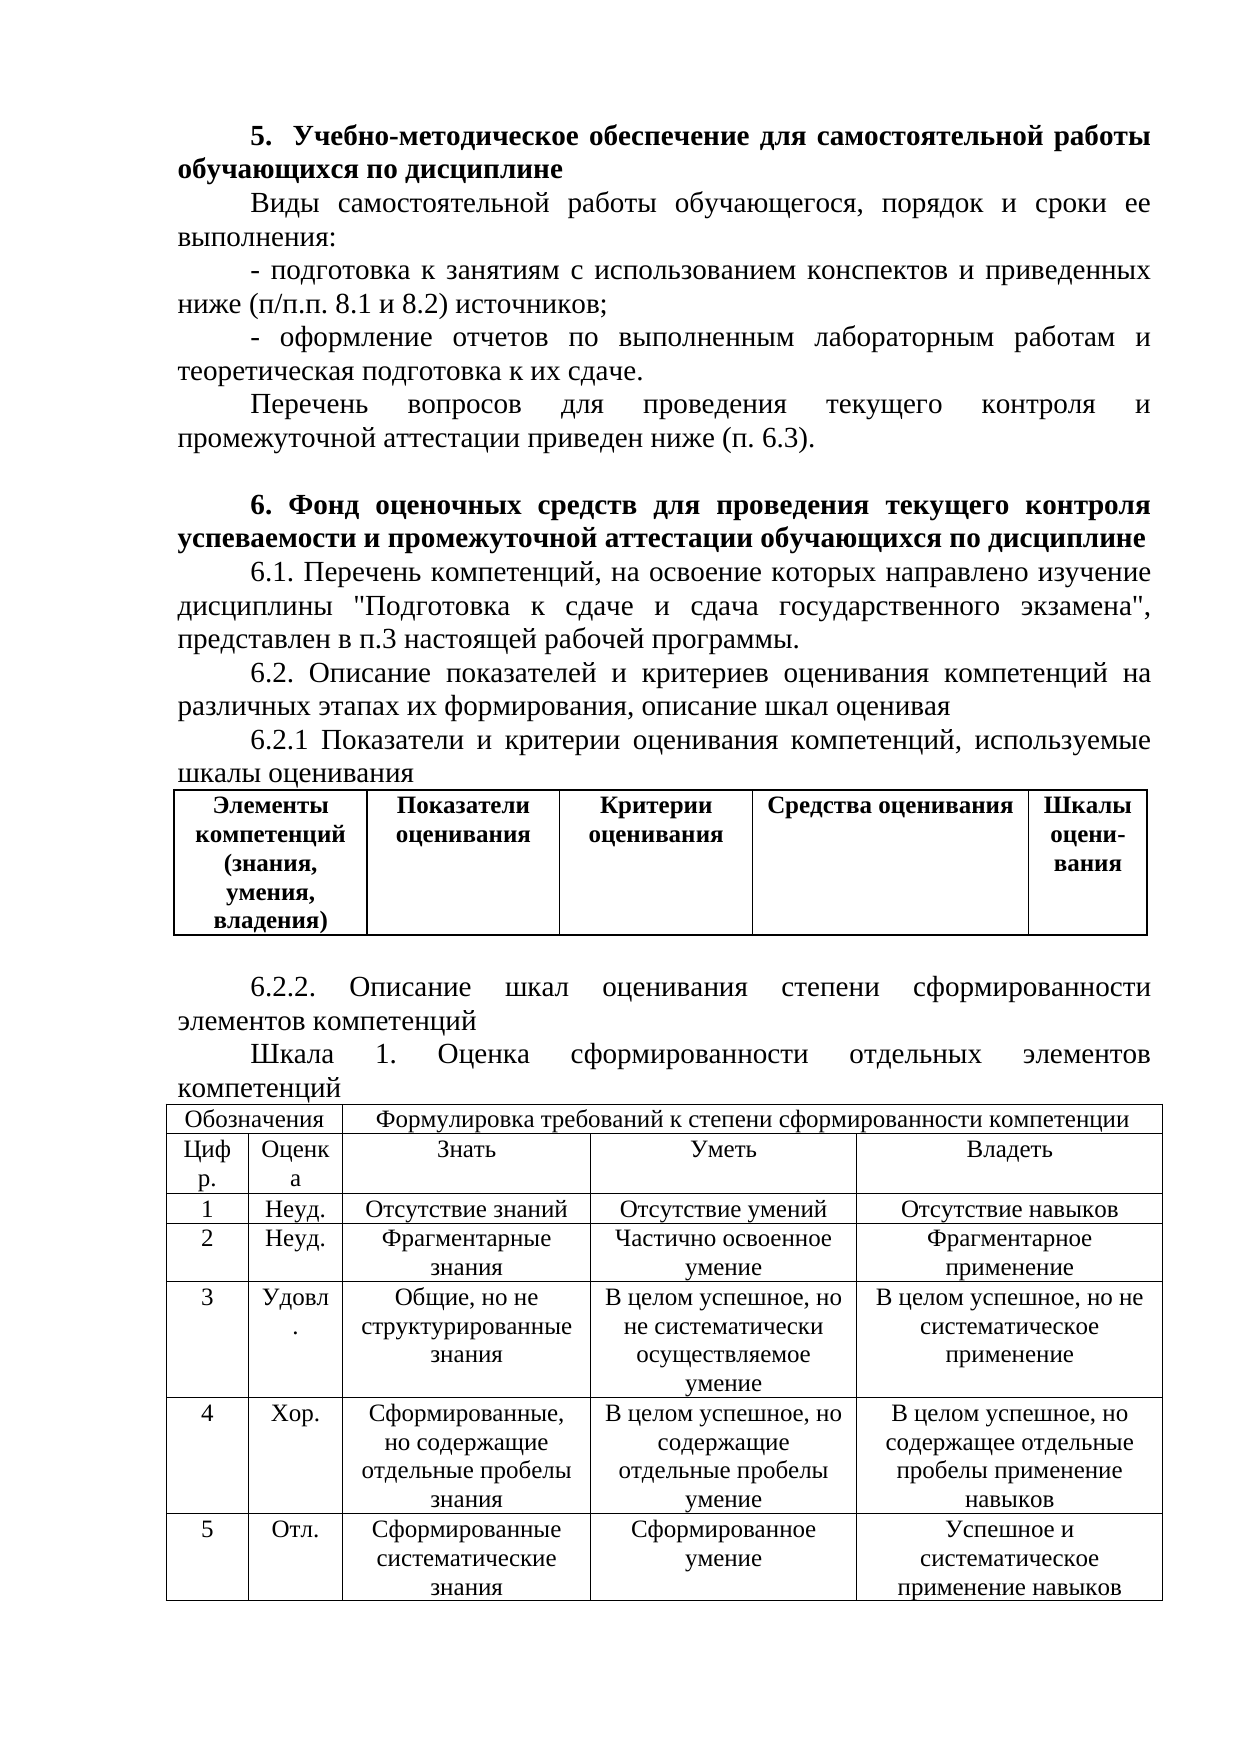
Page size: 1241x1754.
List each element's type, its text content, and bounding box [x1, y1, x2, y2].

text Виды самостоятельной работы обучающегося, порядок и сроки ее выполнения: [177, 185, 1152, 252]
table_cell Успешное и систематическое применение навыков [857, 1514, 1162, 1600]
table_cell В целом успешное, но содержащие отдельные пробелы умение [591, 1398, 856, 1513]
table_cell Неуд. [249, 1224, 342, 1281]
table_cell Уметь [591, 1134, 856, 1193]
table_cell В целом успешное, но не систематическое применение [857, 1282, 1162, 1397]
table_cell Фрагментарные знания [343, 1224, 590, 1281]
table_cell Удовл. [249, 1282, 342, 1397]
table_cell 2 [167, 1224, 248, 1281]
table_header Критерии оценивания [560, 791, 752, 934]
table_cell Сформированные, но содержащие отдельные пробелы знания [343, 1398, 590, 1513]
table_cell Частично освоенное умение [591, 1224, 856, 1281]
table_cell Цифр. [167, 1134, 248, 1193]
table_cell Фрагментарное применение [857, 1224, 1162, 1281]
text 6.1. Перечень компетенций, на освоение которых направлено изучение дисциплины "Подготовка к сдаче и сдача государственного экзамена", представлен в п.3 настоящей рабочей программы. [177, 554, 1152, 655]
text 6.2.2. Описание шкал оценивания степени сформированности элементов компетенций [177, 969, 1152, 1036]
table_cell Владеть [857, 1134, 1162, 1193]
text Шкала 1. Оценка сформированности отдельных элементов компетенций [177, 1036, 1152, 1103]
table_cell Оценка [249, 1134, 342, 1193]
table_cell 4 [167, 1398, 248, 1513]
text - подготовка к занятиям с использованием конспектов и приведенных ниже (п/п.п. 8.1 и 8.2) источников; [177, 252, 1152, 319]
text - оформление отчетов по выполненным лабораторным работам и теоретическая подготовка к их сдаче. [177, 319, 1152, 386]
table_cell 5 [167, 1514, 248, 1600]
table_cell Отсутствие знаний [343, 1194, 590, 1222]
table_header Обозначения [167, 1105, 342, 1133]
table_cell Хор. [249, 1398, 342, 1513]
table_header Средства оценивания [753, 791, 1028, 934]
text 5. Учебно-методическое обеспечение для самостоятельной работы обучающихся по дисциплине [177, 118, 1152, 185]
text 6. Фонд оценочных средств для проведения текущего контроля успеваемости и промежуточной аттестации обучающихся по дисциплине [177, 487, 1152, 554]
table_cell Отсутствие умений [591, 1194, 856, 1222]
text Перечень вопросов для проведения текущего контроля и промежуточной аттестации приведен ниже (п. 6.3). [177, 386, 1152, 453]
table_cell Отл. [249, 1514, 342, 1600]
table_header Формулировка требований к степени сформированности компетенции [343, 1105, 1162, 1133]
table_header Элементы компетенций (знания, умения, владения) [175, 791, 366, 934]
table_cell 1 [167, 1194, 248, 1222]
table_cell Неуд. [249, 1194, 342, 1222]
table_cell Общие, но не структурированные знания [343, 1282, 590, 1397]
table_header Показатели оценивания [368, 791, 559, 934]
text 6.2.1 Показатели и критерии оценивания компетенций, используемые шкалы оценивания [177, 722, 1152, 789]
table_cell В целом успешное, но содержащее отдельные пробелы применение навыков [857, 1398, 1162, 1513]
table_header Шкалы оцени-вания [1029, 791, 1146, 934]
text 6.2. Описание показателей и критериев оценивания компетенций на различных этапах их формирования, описание шкал оценивая [177, 655, 1152, 722]
table_cell Сформированное умение [591, 1514, 856, 1600]
table_cell 3 [167, 1282, 248, 1397]
table_cell В целом успешное, но не систематически осуществляемое умение [591, 1282, 856, 1397]
table_cell Знать [343, 1134, 590, 1193]
table_cell Сформированные систематические знания [343, 1514, 590, 1600]
table_cell Отсутствие навыков [857, 1194, 1162, 1222]
